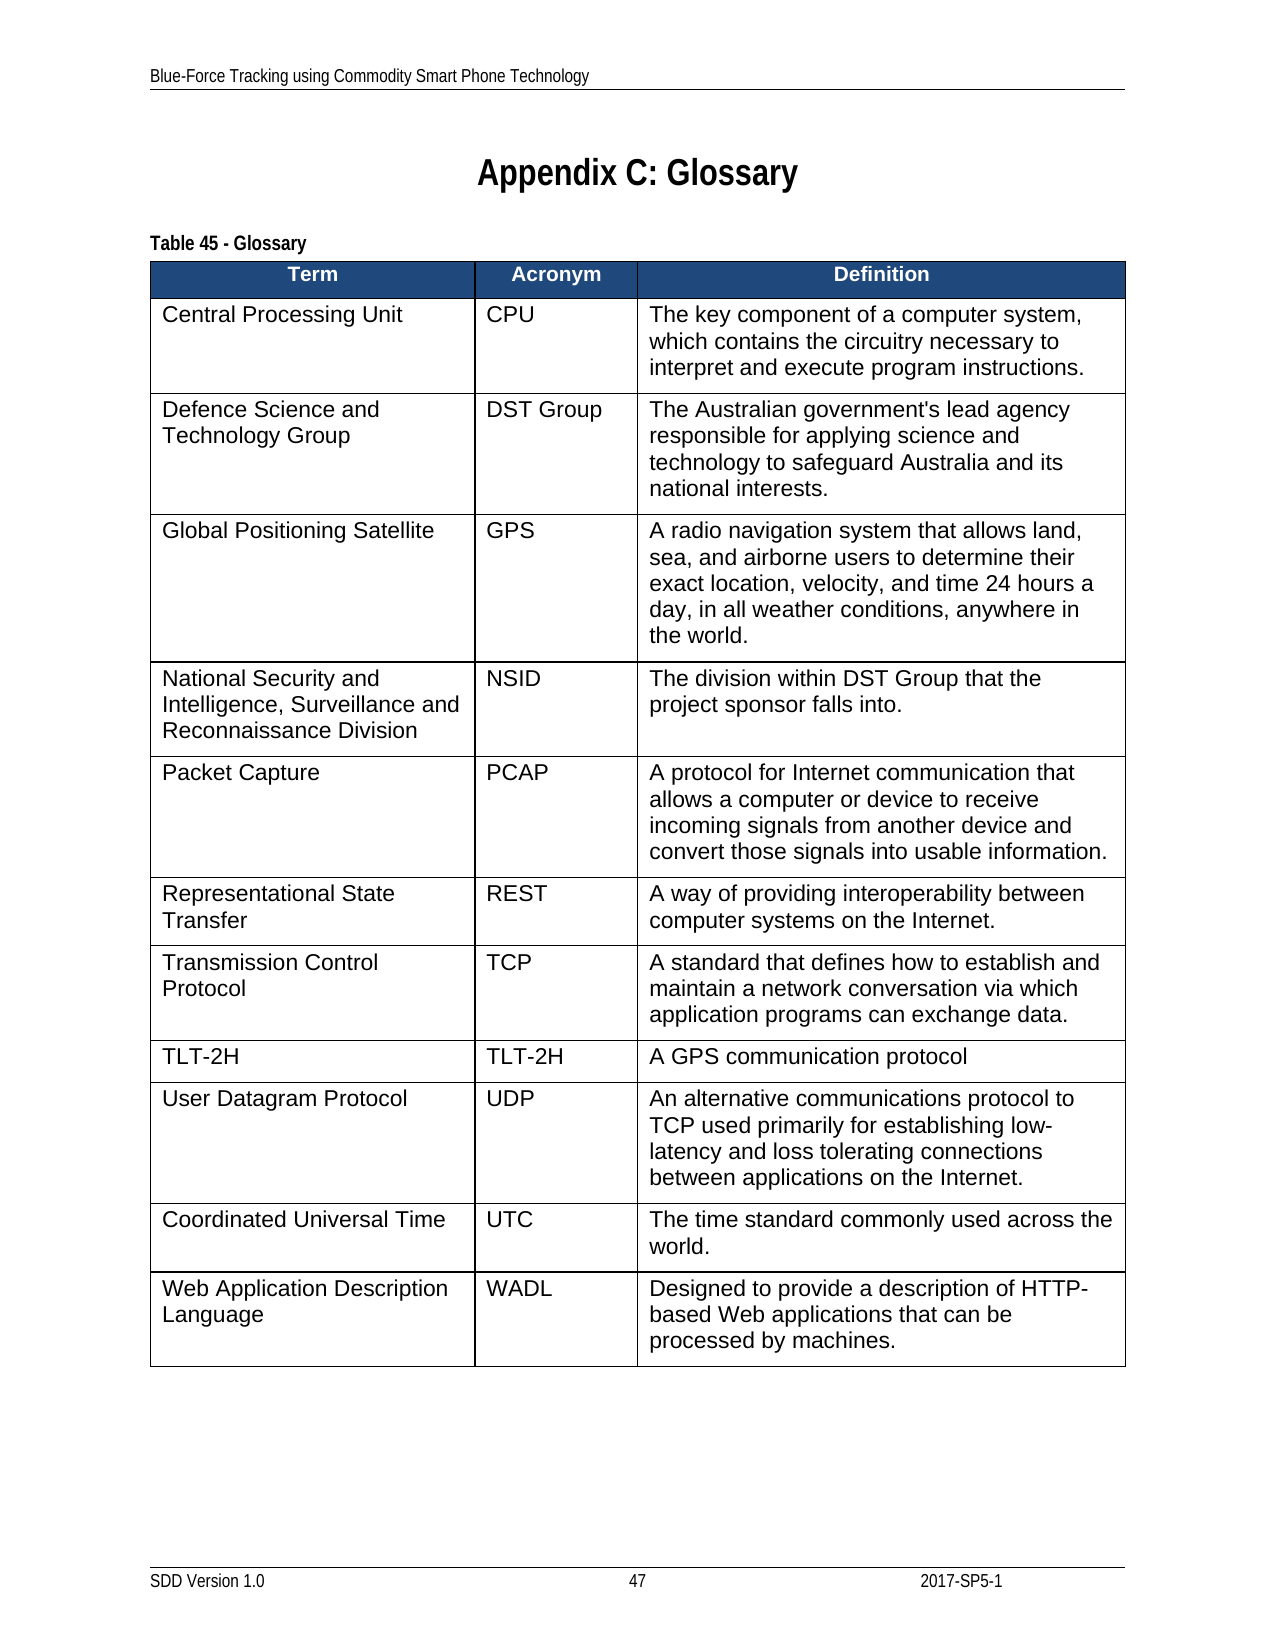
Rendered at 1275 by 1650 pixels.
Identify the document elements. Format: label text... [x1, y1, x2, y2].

text Table 45 - Glossary [150, 231, 1125, 254]
table_cell WADL [476, 1273, 637, 1366]
table_cell A standard that defines how to establish and maintain a network conversation via which application programs can exchange data. [638, 946, 1125, 1040]
table_cell Designed to provide a description of HTTP-based Web applications that can be processed by machines. [638, 1273, 1125, 1366]
table_cell Representational State Transfer [151, 878, 474, 945]
table_header Acronym [476, 262, 637, 298]
table_cell User Datagram Protocol [151, 1083, 474, 1203]
table_cell Central Processing Unit [151, 299, 474, 393]
table_cell The Australian government's lead agency responsible for applying science and technology to safeguard Australia and its national interests. [638, 394, 1125, 514]
table_cell National Security and Intelligence, Surveillance and Reconnaissance Division [151, 663, 474, 756]
table_cell The time standard commonly used across the world. [638, 1204, 1125, 1271]
subtitle Appendix C: Glossary [150, 150, 1125, 193]
table_header Definition [638, 262, 1125, 298]
table_header Term [151, 262, 474, 298]
table_cell The division within DST Group that the project sponsor falls into. [638, 663, 1125, 756]
table_cell A way of providing interoperability between computer systems on the Internet. [638, 878, 1125, 945]
table_cell Web Application Description Language [151, 1273, 474, 1366]
table_cell NSID [476, 663, 637, 756]
table_cell DST Group [476, 394, 637, 514]
table_cell GPS [476, 515, 637, 661]
table_cell Coordinated Universal Time [151, 1204, 474, 1271]
table_cell Global Positioning Satellite [151, 515, 474, 661]
table_cell The key component of a computer system, which contains the circuitry necessary to interpret and execute program instructions. [638, 299, 1125, 393]
table_cell An alternative communications protocol to TCP used primarily for establishing low-latency and loss tolerating connections between applications on the Internet. [638, 1083, 1125, 1203]
table_cell A GPS communication protocol [638, 1041, 1125, 1082]
table_cell UDP [476, 1083, 637, 1203]
table_cell Packet Capture [151, 757, 474, 877]
table_cell TCP [476, 946, 637, 1040]
table_cell UTC [476, 1204, 637, 1271]
table_cell CPU [476, 299, 637, 393]
table_cell Defence Science and Technology Group [151, 394, 474, 514]
table_cell TLT-2H [476, 1041, 637, 1082]
table_cell Transmission Control Protocol [151, 946, 474, 1040]
table_cell TLT-2H [151, 1041, 474, 1082]
table_cell A protocol for Internet communication that allows a computer or device to receive incoming signals from another device and convert those signals into usable information. [638, 757, 1125, 877]
table_cell PCAP [476, 757, 637, 877]
table_cell REST [476, 878, 637, 945]
table_cell A radio navigation system that allows land, sea, and airborne users to determine their exact location, velocity, and time 24 hours a day, in all weather conditions, anywhere in the world. [638, 515, 1125, 661]
